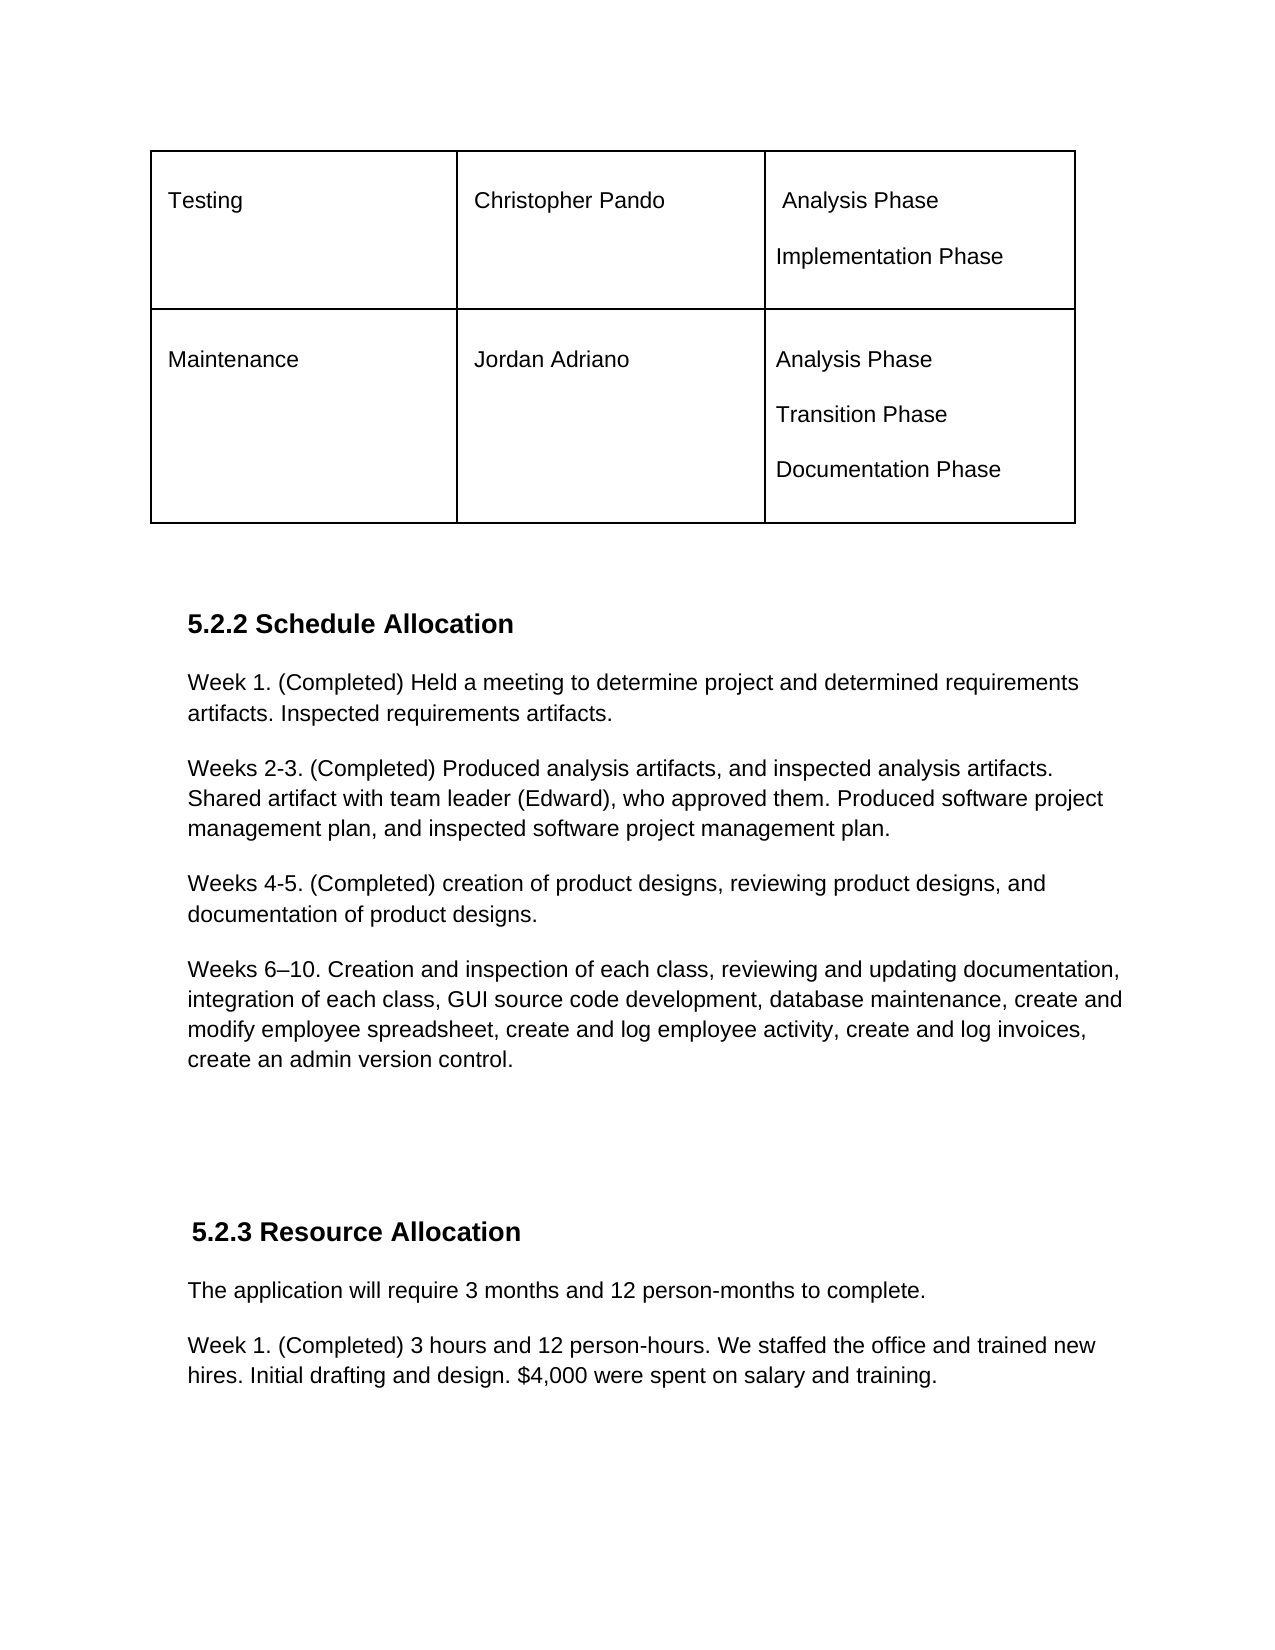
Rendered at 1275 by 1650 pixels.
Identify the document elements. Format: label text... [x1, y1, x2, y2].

text The application will require 3 months and 12 person-months to complete. [187, 1277, 1125, 1303]
text Week 1. (Completed) Held a meeting to determine project and determined requirements artifacts. Inspected requirements artifacts. [187, 669, 1125, 726]
table_cell Christopher Pando [458, 152, 764, 308]
table_cell Jordan Adriano [458, 310, 764, 522]
text Weeks 6–10. Creation and inspection of each class, reviewing and updating documentation, integration of each class, GUI source code development, database maintenance, create and modify employee spreadsheet, create and log employee activity, create and log invoices, create an admin version control. [187, 956, 1125, 1073]
text Week 1. (Completed) 3 hours and 12 person-hours. We staffed the office and trained new hires. Initial drafting and design. $4,000 were spent on salary and training. [187, 1332, 1125, 1389]
subtitle 5.2.2 Schedule Allocation [150, 608, 1125, 639]
subtitle 5.2.3 Resource Allocation [187, 1216, 1125, 1247]
table_cell Analysis Phase Implementation Phase [766, 152, 1074, 308]
table_cell Analysis Phase Transition Phase Documentation Phase [766, 310, 1074, 522]
table_cell Testing [152, 152, 456, 308]
text Weeks 4-5. (Completed) creation of product designs, reviewing product designs, and documentation of product designs. [187, 870, 1125, 927]
text Weeks 2-3. (Completed) Produced analysis artifacts, and inspected analysis artifacts. Shared artifact with team leader (Edward), who approved them. Produced software project management plan, and inspected software project management plan. [187, 755, 1125, 841]
table_cell Maintenance [152, 310, 456, 522]
